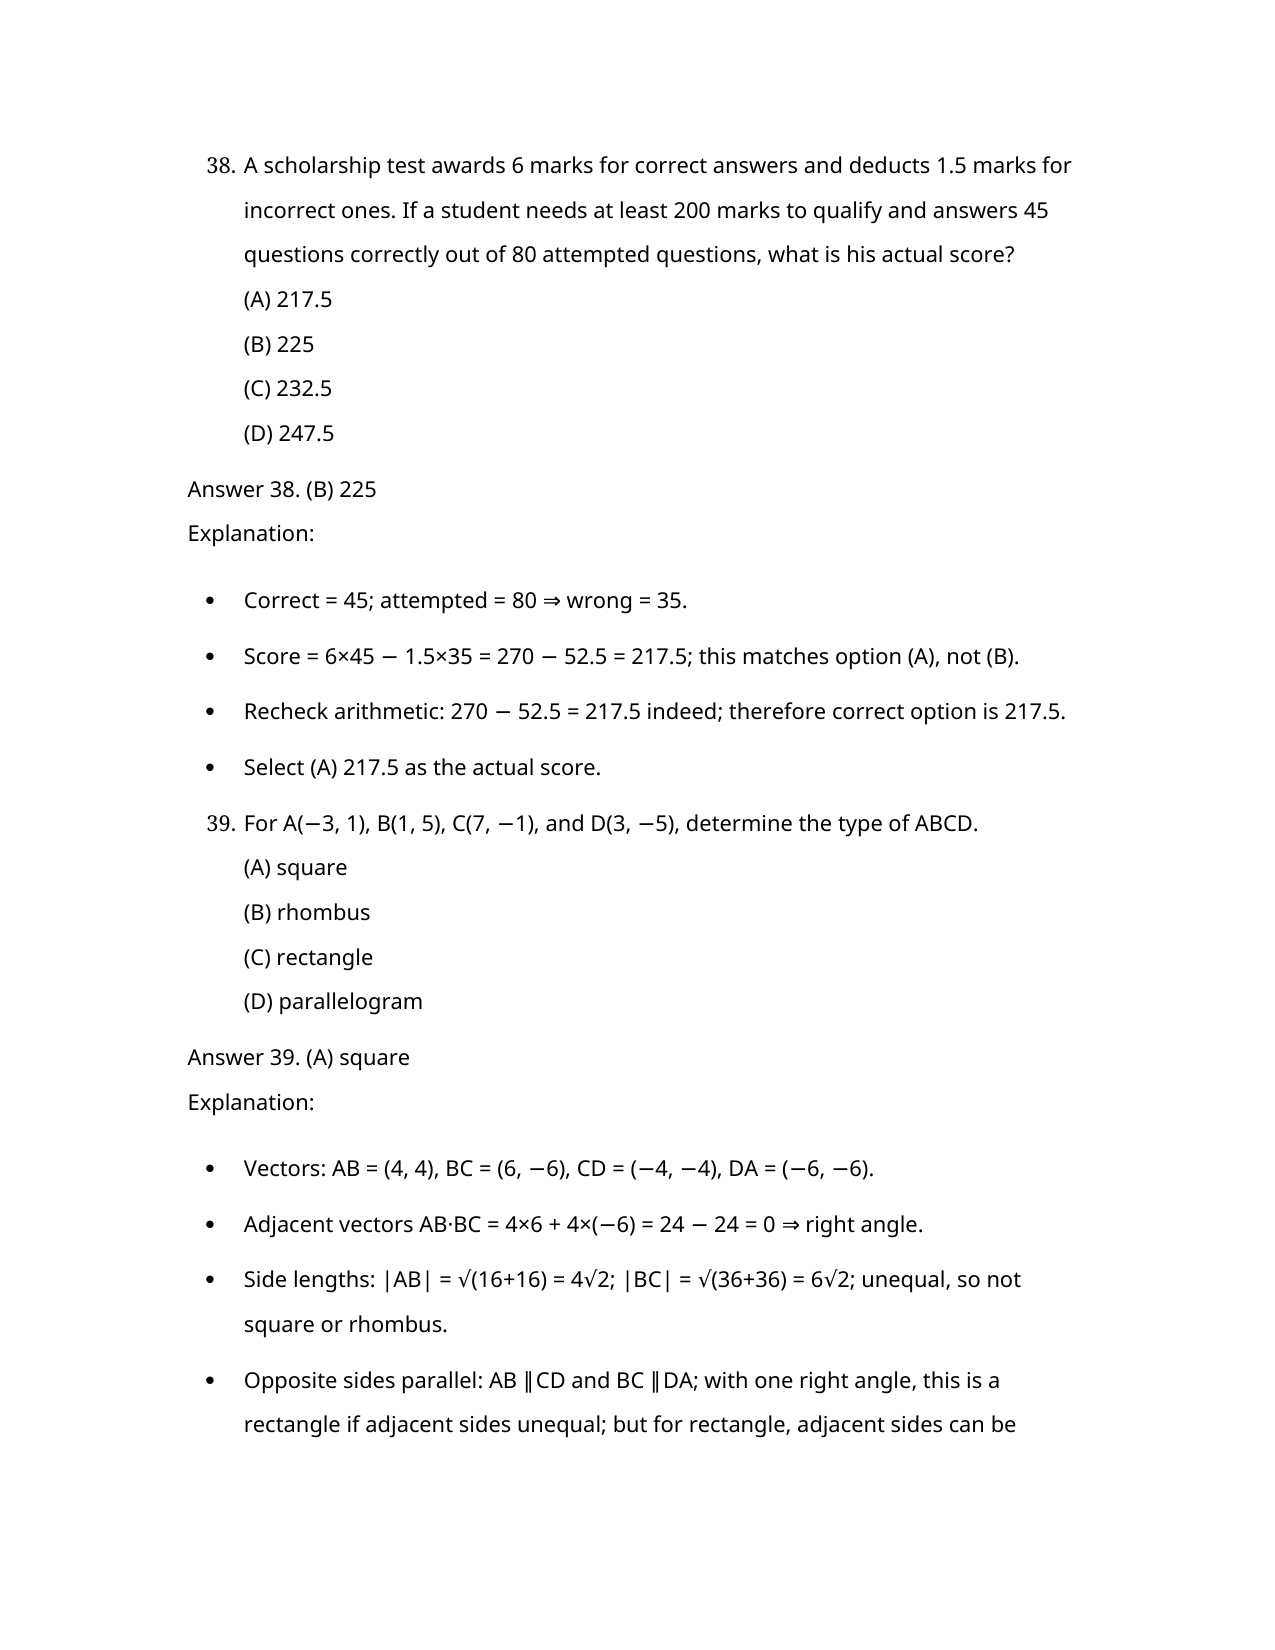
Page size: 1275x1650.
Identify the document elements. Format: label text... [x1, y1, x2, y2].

list Vectors: AB = (4, 4), BC = (6, −6), CD = (−4, −4), DA = (−6, −6). [206, 1153, 1087, 1183]
list Recheck arithmetic: 270 − 52.5 = 217.5 indeed; therefore correct option is 217.5. [206, 696, 1087, 726]
list Side lengths: |AB| = √(16+16) = 4√2; |BC| = √(36+36) = 6√2; unequal, so not square or rhombus. [206, 1264, 1087, 1339]
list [206, 1365, 1087, 1439]
text Answer 38. (B) 225 Explanation: [187, 474, 1087, 548]
list For A(−3, 1), B(1, 5), C(7, −1), and D(3, −5), determine the type of ABCD. (A) square (B) rhombus (C) rectangle (D) parallelogram [206, 807, 1087, 1016]
list Select (A) 217.5 as the actual score. [206, 752, 1087, 782]
text Answer 39. (A) square Explanation: [187, 1042, 1087, 1116]
list A scholarship test awards 6 marks for correct answers and deducts 1.5 marks for incorrect ones. If a student needs at least 200 marks to qualify and answers 45 questions correctly out of 80 attempted questions, what is his actual score? (A) 217.5 (B) 225 (C) 232.5 (D) 247.5 [206, 150, 1087, 448]
list Correct = 45; attempted = 80 ⇒ wrong = 35. [206, 585, 1087, 615]
list Score = 6×45 − 1.5×35 = 270 − 52.5 = 217.5; this matches option (A), not (B). [206, 641, 1087, 670]
list Adjacent vectors AB·BC = 4×6 + 4×(−6) = 24 − 24 = 0 ⇒ right angle. [206, 1209, 1087, 1238]
